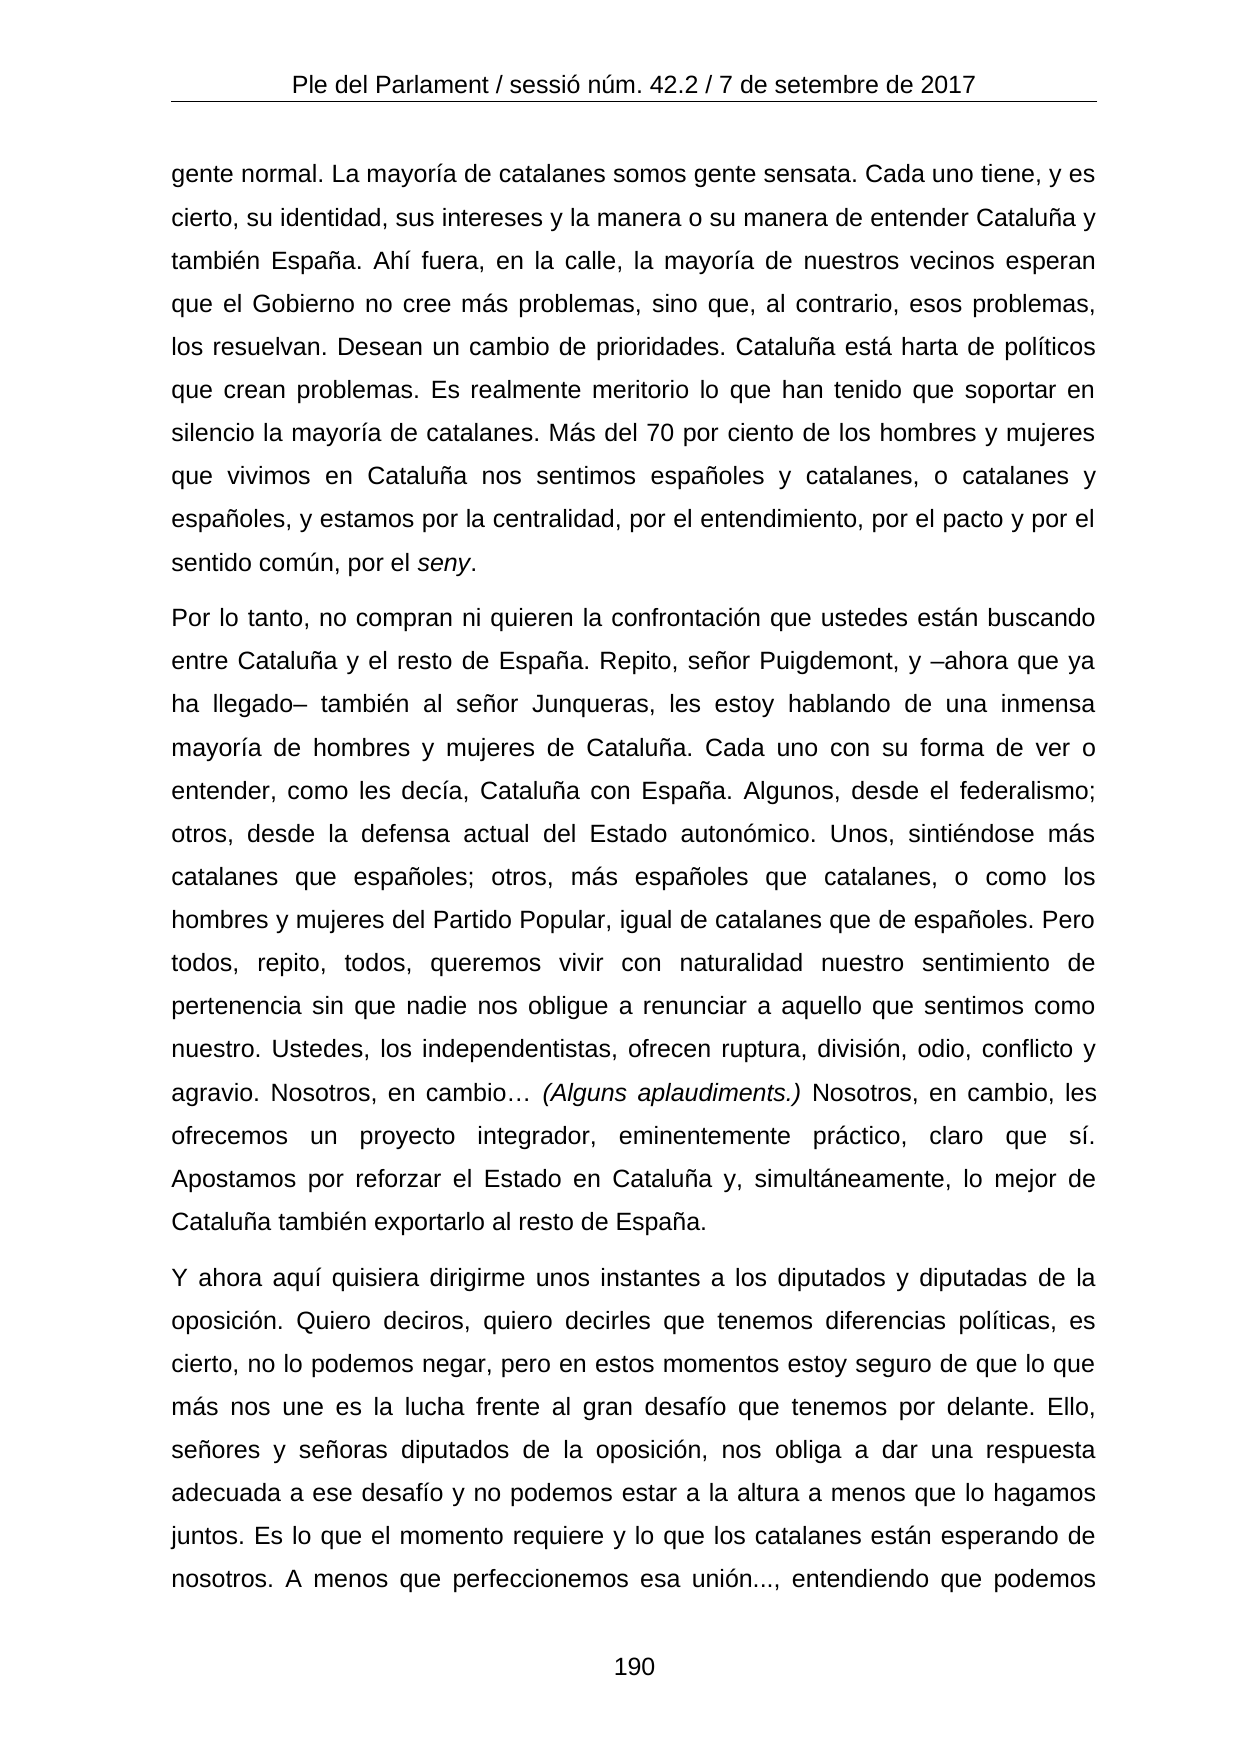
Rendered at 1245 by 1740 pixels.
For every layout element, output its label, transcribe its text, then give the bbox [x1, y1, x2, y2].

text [171, 1263, 1097, 1593]
text Por lo tanto, no compran ni quieren la confrontación que ustedes están buscando entre Cataluña y el resto de España. Repito, señor Puigdemont, y –ahora que ya ha llegado– también al señor Junqueras, les estoy hablando de una inmensa mayoría de hombres y mujeres de Cataluña. Cada uno con su forma de ver o entender, como les decía, Cataluña con España. Algunos, desde el federalismo; otros, desde la defensa actual del Estado autonómico. Unos, sintiéndose más catalanes que españoles; otros, más españoles que catalanes, o como los hombres y mujeres del Partido Popular, igual de catalanes que de españoles. Pero todos, repito, todos, queremos vivir con naturalidad nuestro sentimiento de pertenencia sin que nadie nos obligue a renunciar a aquello que sentimos como nuestro. Ustedes, los independentistas, ofrecen ruptura, división, odio, conflicto y agravio. Nosotros, en cambio… (Alguns aplaudiments.) Nosotros, en cambio, les ofrecemos un proyecto integrador, eminentemente práctico, claro que sí. Apostamos por reforzar el Estado en Cataluña y, simultáneamente, lo mejor de Cataluña también exportarlo al resto de España. [171, 603, 1097, 1236]
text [171, 159, 1097, 576]
